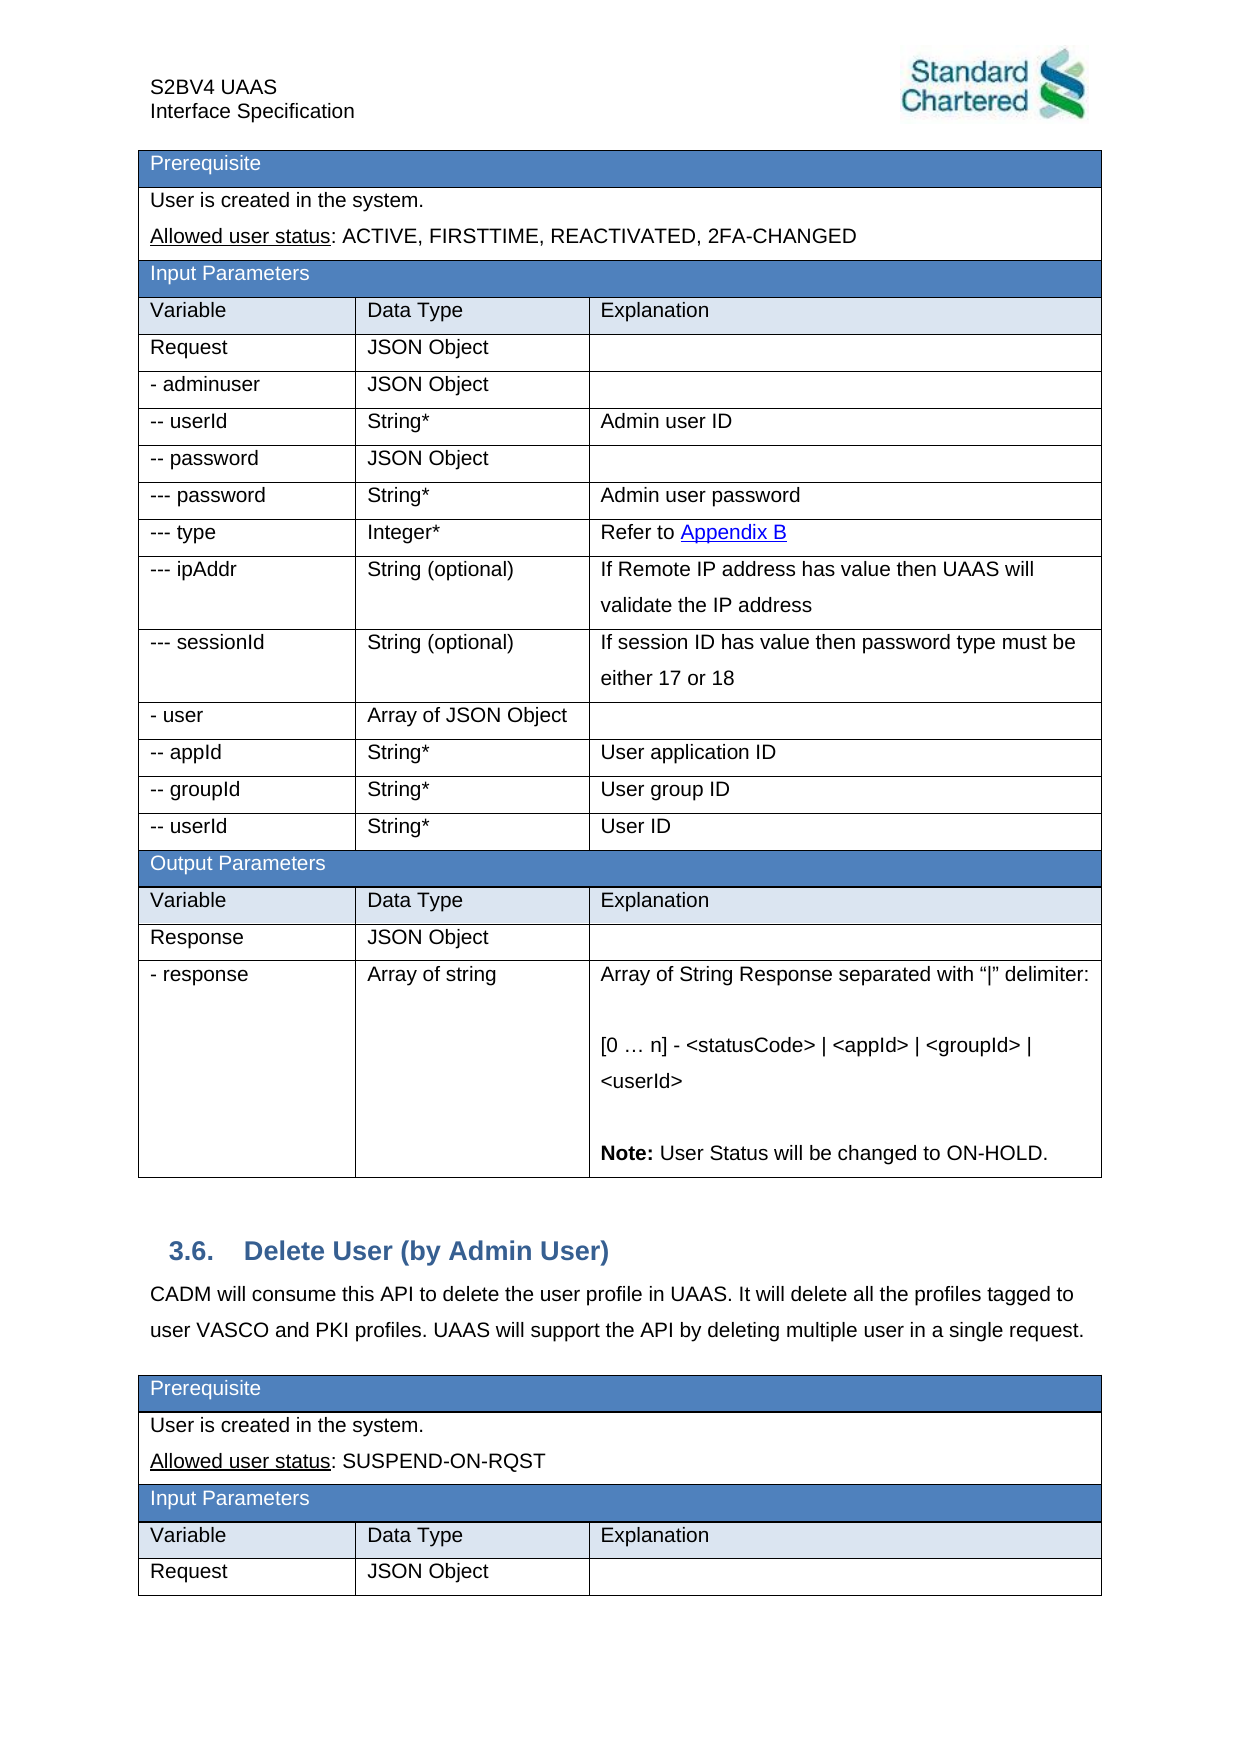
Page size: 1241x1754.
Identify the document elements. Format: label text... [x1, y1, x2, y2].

table_cell - response [139, 961, 355, 1177]
table_cell User application ID [590, 740, 1101, 776]
table_cell Admin user password [590, 483, 1101, 519]
table_cell If Remote IP address has value then UAAS will validate the IP address [590, 557, 1101, 629]
table_cell Data Type [356, 888, 589, 923]
table_cell [590, 703, 1101, 738]
table_cell String* [356, 409, 589, 445]
table_cell --- password [139, 483, 355, 519]
table_cell -- password [139, 446, 355, 482]
table_cell Admin user ID [590, 409, 1101, 445]
table_cell String* [356, 814, 589, 849]
table_cell JSON Object [356, 1559, 589, 1595]
table_cell Input Parameters [139, 261, 1101, 297]
table_cell --- ipAddr [139, 557, 355, 629]
table_cell User is created in the system. Allowed user status: SUSPEND-ON-RQST [139, 1413, 1101, 1484]
table_cell String (optional) [356, 557, 589, 629]
table_cell Variable [139, 1523, 355, 1558]
table_cell JSON Object [356, 372, 589, 408]
table_cell Data Type [356, 298, 589, 334]
table_cell Request [139, 1559, 355, 1595]
table_cell Variable [139, 888, 355, 923]
table_cell -- userId [139, 409, 355, 445]
text CADM will consume this API to delete the user profile in UAAS. It will delete all the profiles tagged to user VASCO and PKI profiles. UAAS will support the API by deleting multiple user in a single request. [150, 1282, 1090, 1342]
table_cell Variable [139, 298, 355, 334]
table_cell - adminuser [139, 372, 355, 408]
table_cell Output Parameters [139, 851, 1101, 886]
table_cell Input Parameters [139, 1485, 1101, 1521]
table_cell -- userId [139, 814, 355, 849]
table_cell String* [356, 483, 589, 519]
table_cell String (optional) [356, 630, 589, 702]
table_cell Explanation [590, 888, 1101, 923]
table_cell JSON Object [356, 446, 589, 482]
table_cell User ID [590, 814, 1101, 849]
table_cell Integer* [356, 520, 589, 556]
table_header Prerequisite [139, 151, 1101, 187]
table_cell If session ID has value then password type must be either 17 or 18 [590, 630, 1101, 702]
table_cell String* [356, 777, 589, 812]
table_cell [590, 372, 1101, 408]
table_cell --- type [139, 520, 355, 556]
table_cell [590, 1559, 1101, 1595]
table_cell Array of String Response separated with “|” delimiter: [0 … n] - <statusCode> | <appId> | <groupId> | <userId> Note: User Status will be changed to ON-HOLD. [590, 961, 1101, 1177]
table_cell Explanation [590, 1523, 1101, 1558]
table_header Prerequisite [139, 1376, 1101, 1411]
table_cell Array of string [356, 961, 589, 1177]
table_cell JSON Object [356, 335, 589, 371]
table_cell -- appId [139, 740, 355, 776]
table_cell [590, 446, 1101, 482]
table_cell Array of JSON Object [356, 703, 589, 738]
table_cell Explanation [590, 298, 1101, 334]
table_cell - user [139, 703, 355, 738]
table_cell --- sessionId [139, 630, 355, 702]
table_cell [590, 335, 1101, 371]
table_cell Request [139, 335, 355, 371]
table_cell Data Type [356, 1523, 589, 1558]
table_cell Refer to Appendix B [590, 520, 1101, 556]
table_cell Response [139, 925, 355, 960]
table_cell [590, 925, 1101, 960]
table_cell String* [356, 740, 589, 776]
table_cell JSON Object [356, 925, 589, 960]
picture [900, 45, 1089, 124]
subtitle Delete User (by Admin User) [169, 1235, 1090, 1266]
table_cell User group ID [590, 777, 1101, 812]
table_cell User is created in the system. Allowed user status: ACTIVE, FIRSTTIME, REACTIVATED, 2FA-CHANGED [139, 188, 1101, 260]
table_cell -- groupId [139, 777, 355, 812]
